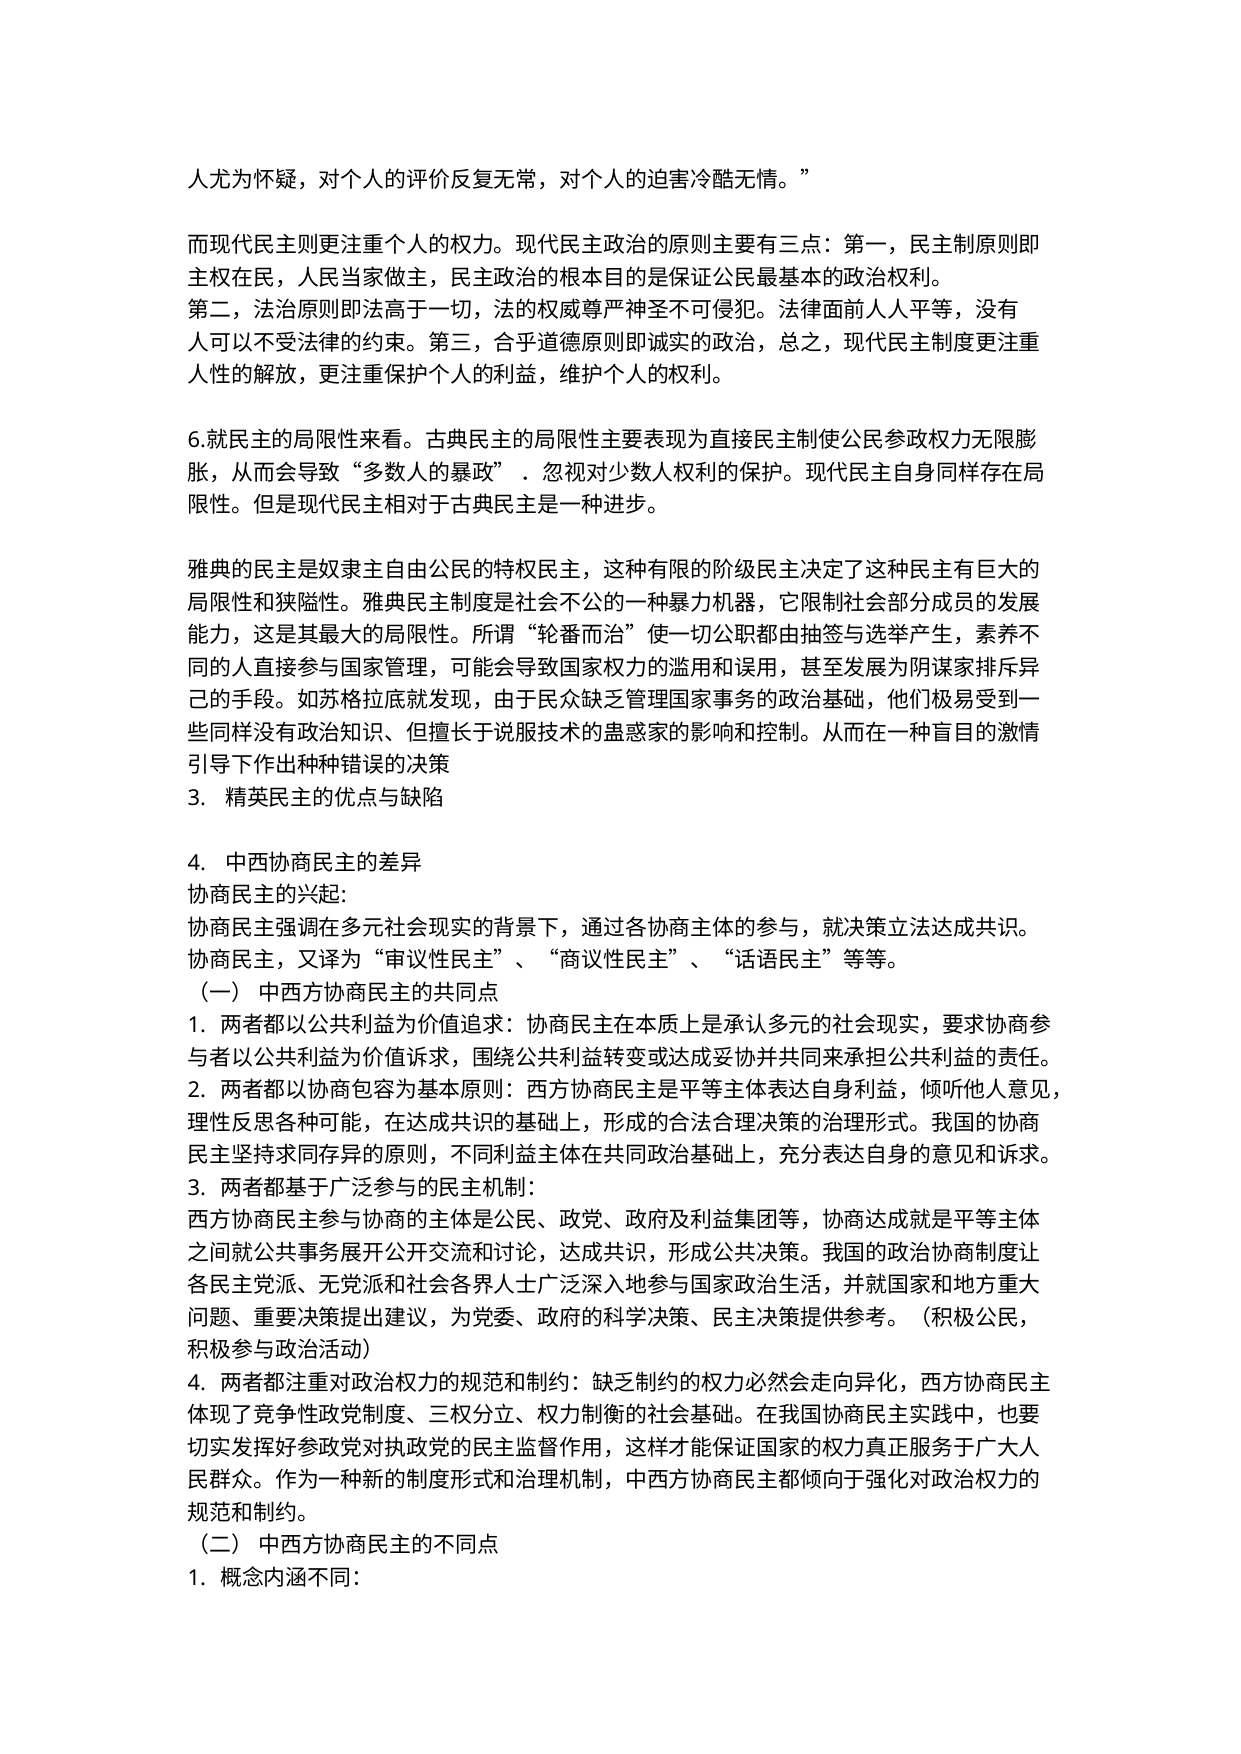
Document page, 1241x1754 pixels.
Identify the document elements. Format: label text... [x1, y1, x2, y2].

list 精英民主的优点与缺陷 [187, 779, 1053, 812]
text 而现代民主则更注重个人的权力。现代民主政治的原则主要有三点：第一，民主制原则即主权在民，人民当家做主，民主政治的根本目的是保证公民最基本的政治权利。 [187, 227, 1053, 292]
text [187, 162, 1053, 194]
list 中西方协商民主的共同点 [187, 974, 1053, 1007]
text 雅典的民主是奴隶主自由公民的特权民主，这种有限的阶级民主决定了这种民主有巨大的局限性和狭隘性。雅典民主制度是社会不公的一种暴力机器，它限制社会部分成员的发展能力，这是其最大的局限性。所谓“轮番而治”使一切公职都由抽签与选举产生，素养不同的人直接参与国家管理，可能会导致国家权力的滥用和误用，甚至发展为阴谋家排斥异己的手段。如苏格拉底就发现，由于民众缺乏管理国家事务的政治基础，他们极易受到一些同样没有政治知识、但擅长于说服技术的蛊惑家的影响和控制。从而在一种盲目的激情引导下作出种种错误的决策 [187, 552, 1053, 779]
text 第二，法治原则即法高于一切，法的权威尊严神圣不可侵犯。法律面前人人平等，没有 [187, 292, 1053, 324]
text 人可以不受法律的约束。第三，合乎道德原则即诚实的政治，总之，现代民主制度更注重人性的解放，更注重保护个人的利益，维护个人的权利。 [187, 324, 1053, 389]
text 西方协商民主参与协商的主体是公民、政党、政府及利益集团等，协商达成就是平等主体之间就公共事务展开公开交流和讨论，达成共识，形成公共决策。我国的政治协商制度让各民主党派、无党派和社会各界人士广泛深入地参与国家政治生活，并就国家和地方重大问题、重要决策提出建议，为党委、政府的科学决策、民主决策提供参考。（积极公民，积极参与政治活动） [187, 1202, 1053, 1364]
list 中西协商民主的差异 [187, 844, 1053, 877]
list 中西方协商民主的不同点 [187, 1527, 1053, 1559]
text 协商民主强调在多元社会现实的背景下，通过各协商主体的参与，就决策立法达成共识。协商民主，又译为“审议性民主”、“商议性民主”、“话语民主”等等。 [187, 909, 1053, 974]
list 两者都以公共利益为价值追求：协商民主在本质上是承认多元的社会现实，要求协商参与者以公共利益为价值诉求，围绕公共利益转变或达成妥协并共同来承担公共利益的责任。 [187, 1007, 1053, 1072]
list 概念内涵不同： [187, 1559, 1053, 1592]
list 两者都以协商包容为基本原则：西方协商民主是平等主体表达自身利益，倾听他人意见，理性反思各种可能，在达成共识的基础上，形成的合法合理决策的治理形式。我国的协商民主坚持求同存异的原则，不同利益主体在共同政治基础上，充分表达自身的意见和诉求。 [187, 1072, 1053, 1169]
list 6.就民主的局限性来看。古典民主的局限性主要表现为直接民主制使公民参政权力无限膨胀，从而会导致“多数人的暴政” ．忽视对少数人权利的保护。现代民主自身同样存在局限性。但是现代民主相对于古典民主是一种进步。 [187, 422, 1053, 519]
list 两者都注重对政治权力的规范和制约：缺乏制约的权力必然会走向异化，西方协商民主体现了竞争性政党制度、三权分立、权力制衡的社会基础。在我国协商民主实践中，也要切实发挥好参政党对执政党的民主监督作用，这样才能保证国家的权力真正服务于广大人民群众。作为一种新的制度形式和治理机制，中西方协商民主都倾向于强化对政治权力的规范和制约。 [187, 1364, 1053, 1527]
list 协商民主的兴起: [187, 877, 1053, 909]
list 两者都基于广泛参与的民主机制： [187, 1169, 1053, 1202]
